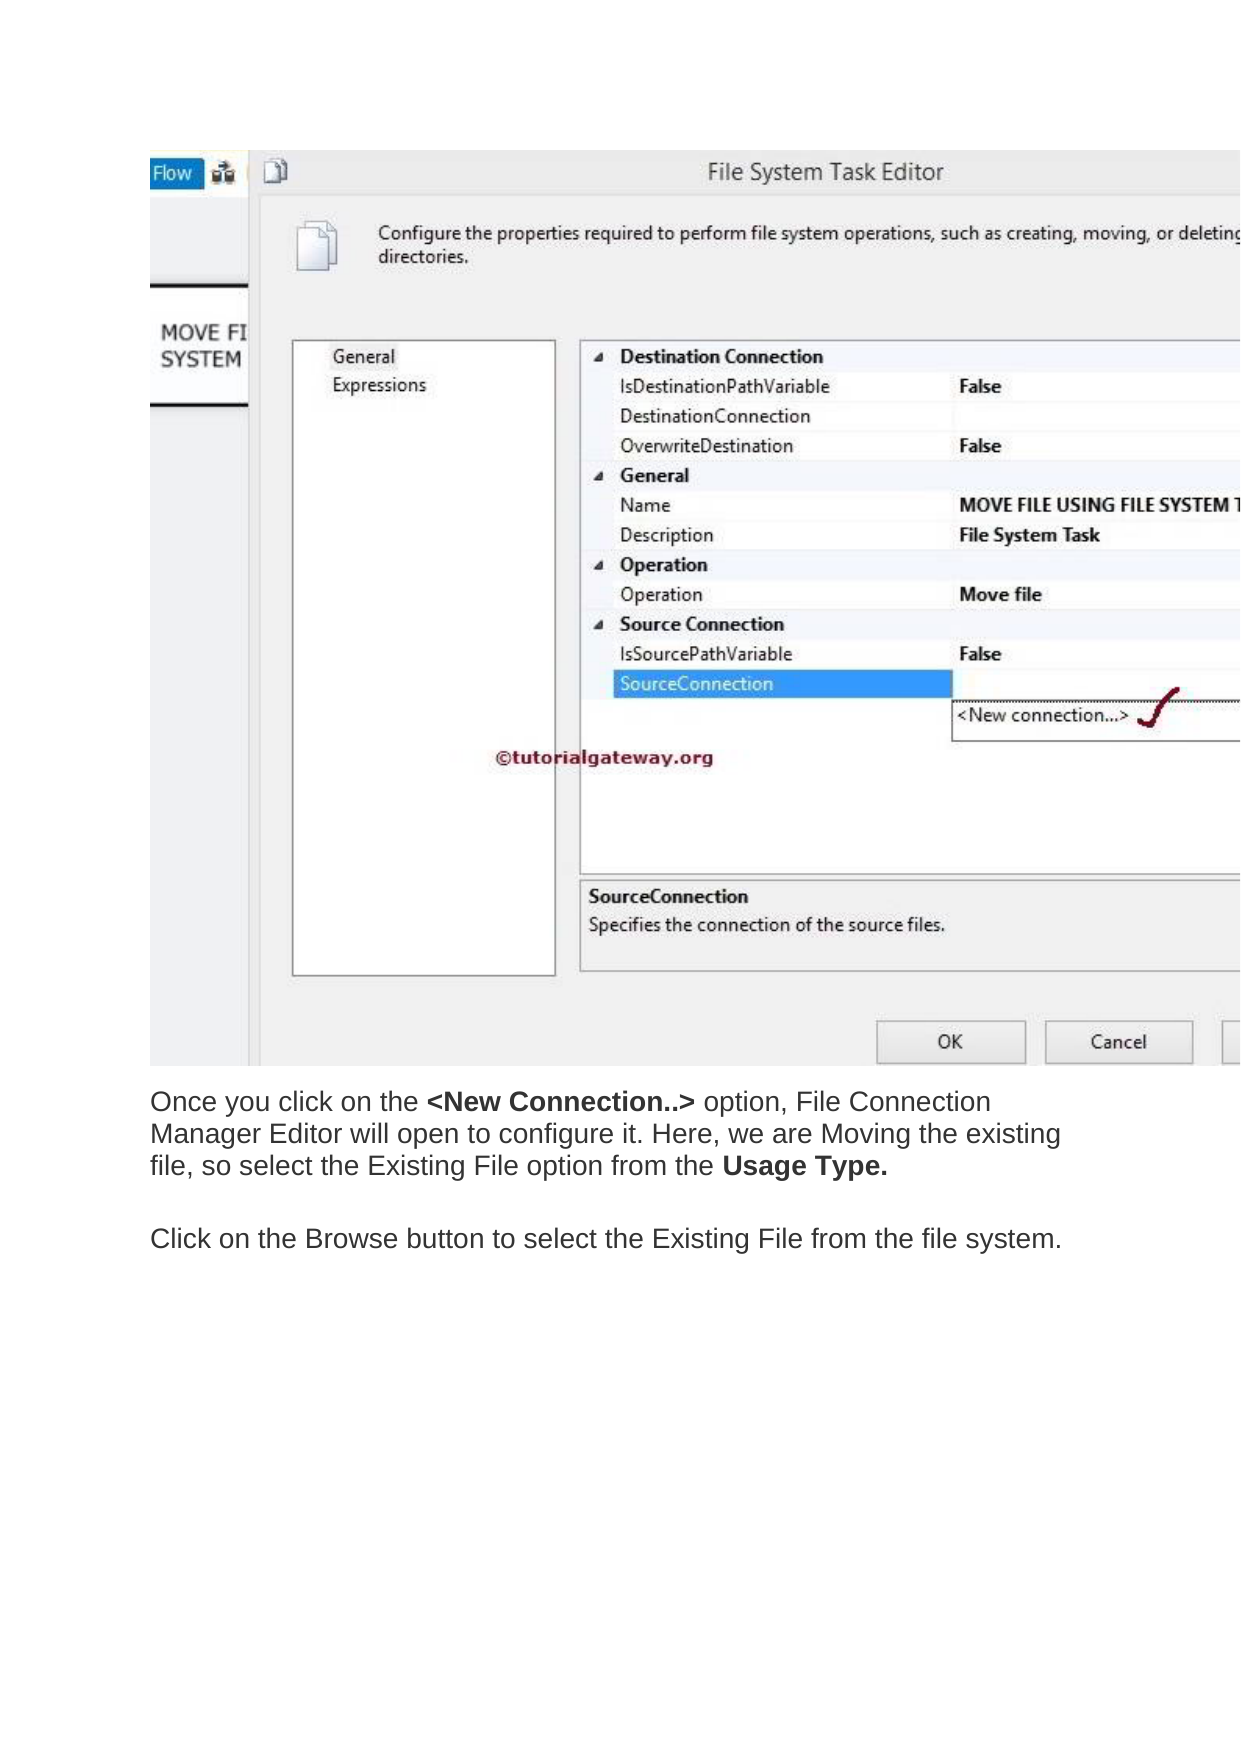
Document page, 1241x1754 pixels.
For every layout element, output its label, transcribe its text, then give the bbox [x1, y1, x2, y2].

text Once you click on the <New Connection..> option, File Connection Manager Editor will open to configure it. Here, we are Moving the existing file, so select the Existing File option from the Usage Type. [150, 1084, 1090, 1182]
text Click on the Browse button to select the Existing File from the file system. [150, 1222, 1090, 1255]
picture [150, 150, 1241, 1066]
